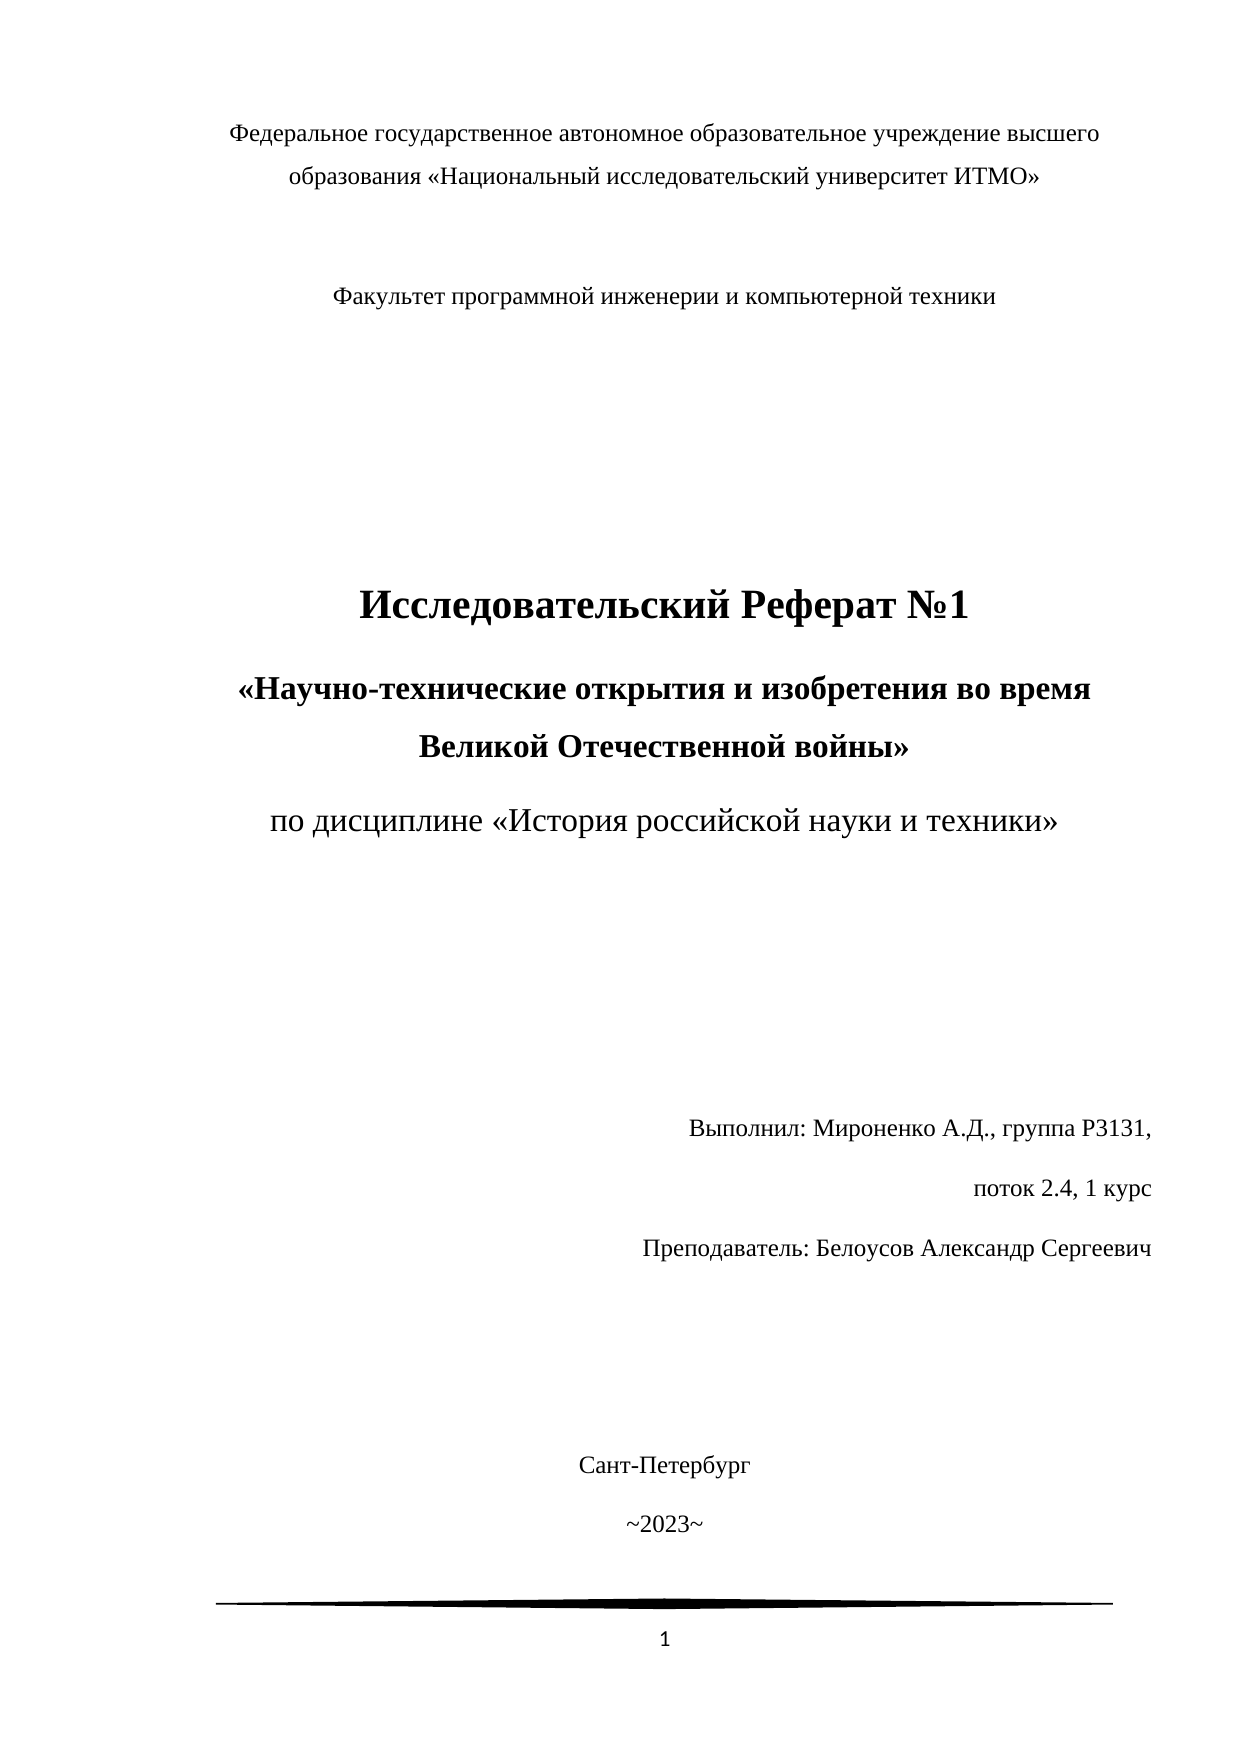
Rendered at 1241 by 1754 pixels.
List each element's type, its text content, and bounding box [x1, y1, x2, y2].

text ~2023~ [177, 1509, 1152, 1538]
text по дисциплине «История российской науки и техники» [177, 800, 1152, 838]
text Факультет программной инженерии и компьютерной техники [177, 281, 1152, 309]
text Преподаватель: Белоусов Александр Сергеевич [177, 1233, 1152, 1262]
text Выполнил: Мироненко А.Д., группа Р3131, [177, 1113, 1152, 1142]
text Исследовательский Реферат №1 [177, 580, 1152, 628]
text Федеральное государственное автономное образовательное учреждение высшего образования «Национальный исследовательский университет ИТМО» [177, 118, 1152, 190]
text «Научно-технические открытия и изобретения во время Великой Отечественной войны» [177, 668, 1152, 764]
text поток 2.4, 1 курс [177, 1173, 1152, 1202]
text Сант-Петербург [177, 1450, 1152, 1478]
